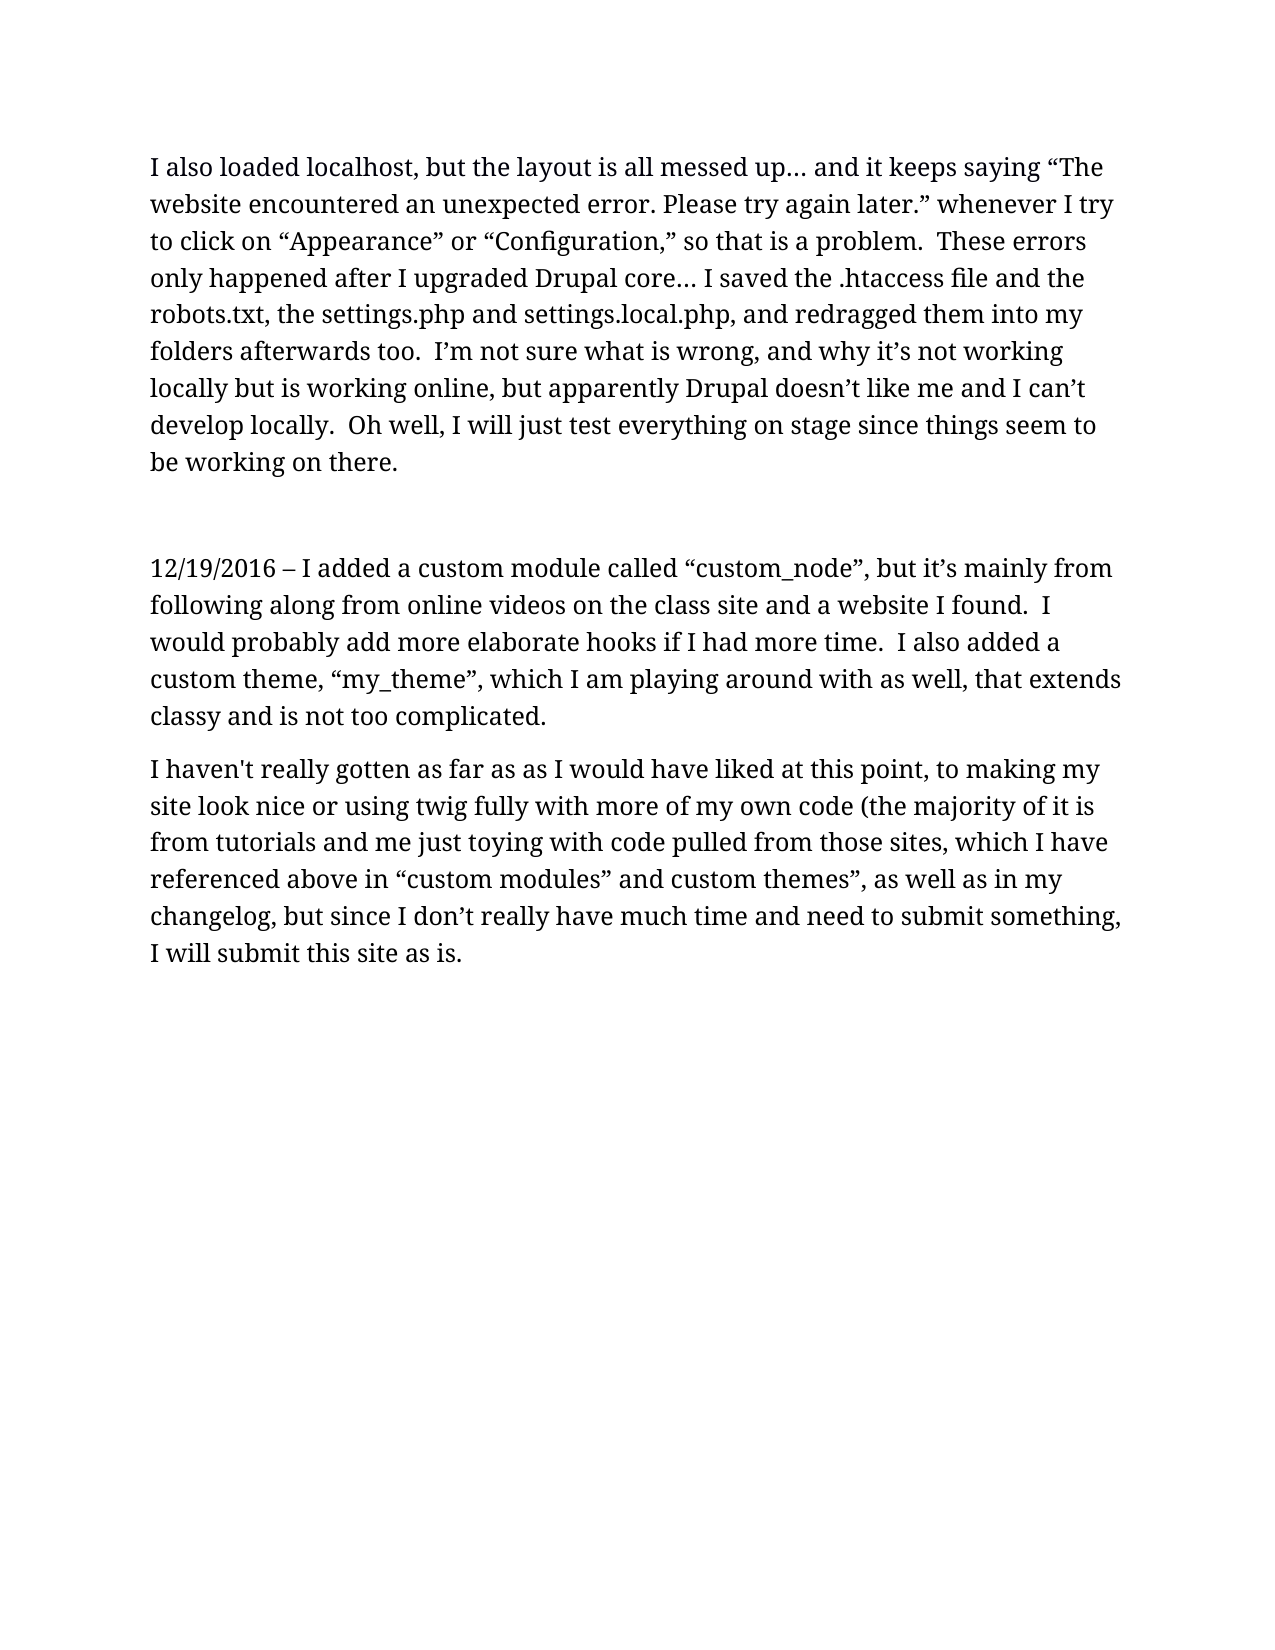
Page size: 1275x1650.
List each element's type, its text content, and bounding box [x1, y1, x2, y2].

text I also loaded localhost, but the layout is all messed up… and it keeps saying “The website encountered an unexpected error. Please try again later.” whenever I try to click on “Appearance” or “Configuration,” so that is a problem. These errors only happened after I upgraded Drupal core… I saved the .htaccess file and the robots.txt, the settings.php and settings.local.php, and redragged them into my folders afterwards too. I’m not sure what is wrong, and why it’s not working locally but is working online, but apparently Drupal doesn’t like me and I can’t develop locally. Oh well, I will just test everything on stage since things seem to be working on there. [150, 150, 1125, 478]
text 12/19/2016 – I added a custom module called “custom_node”, but it’s mainly from following along from online videos on the class site and a website I found. I would probably add more elaborate hooks if I had more time. I also added a custom theme, “my_theme”, which I am playing around with as well, that extends classy and is not too complicated. [150, 551, 1125, 732]
text I haven't really gotten as far as as I would have liked at this point, to making my site look nice or using twig fully with more of my own code (the majority of it is from tutorials and me just toying with code pulled from those sites, which I have referenced above in “custom modules” and custom themes”, as well as in my changelog, but since I don’t really have much time and need to submit something, I will submit this site as is. [150, 752, 1125, 969]
